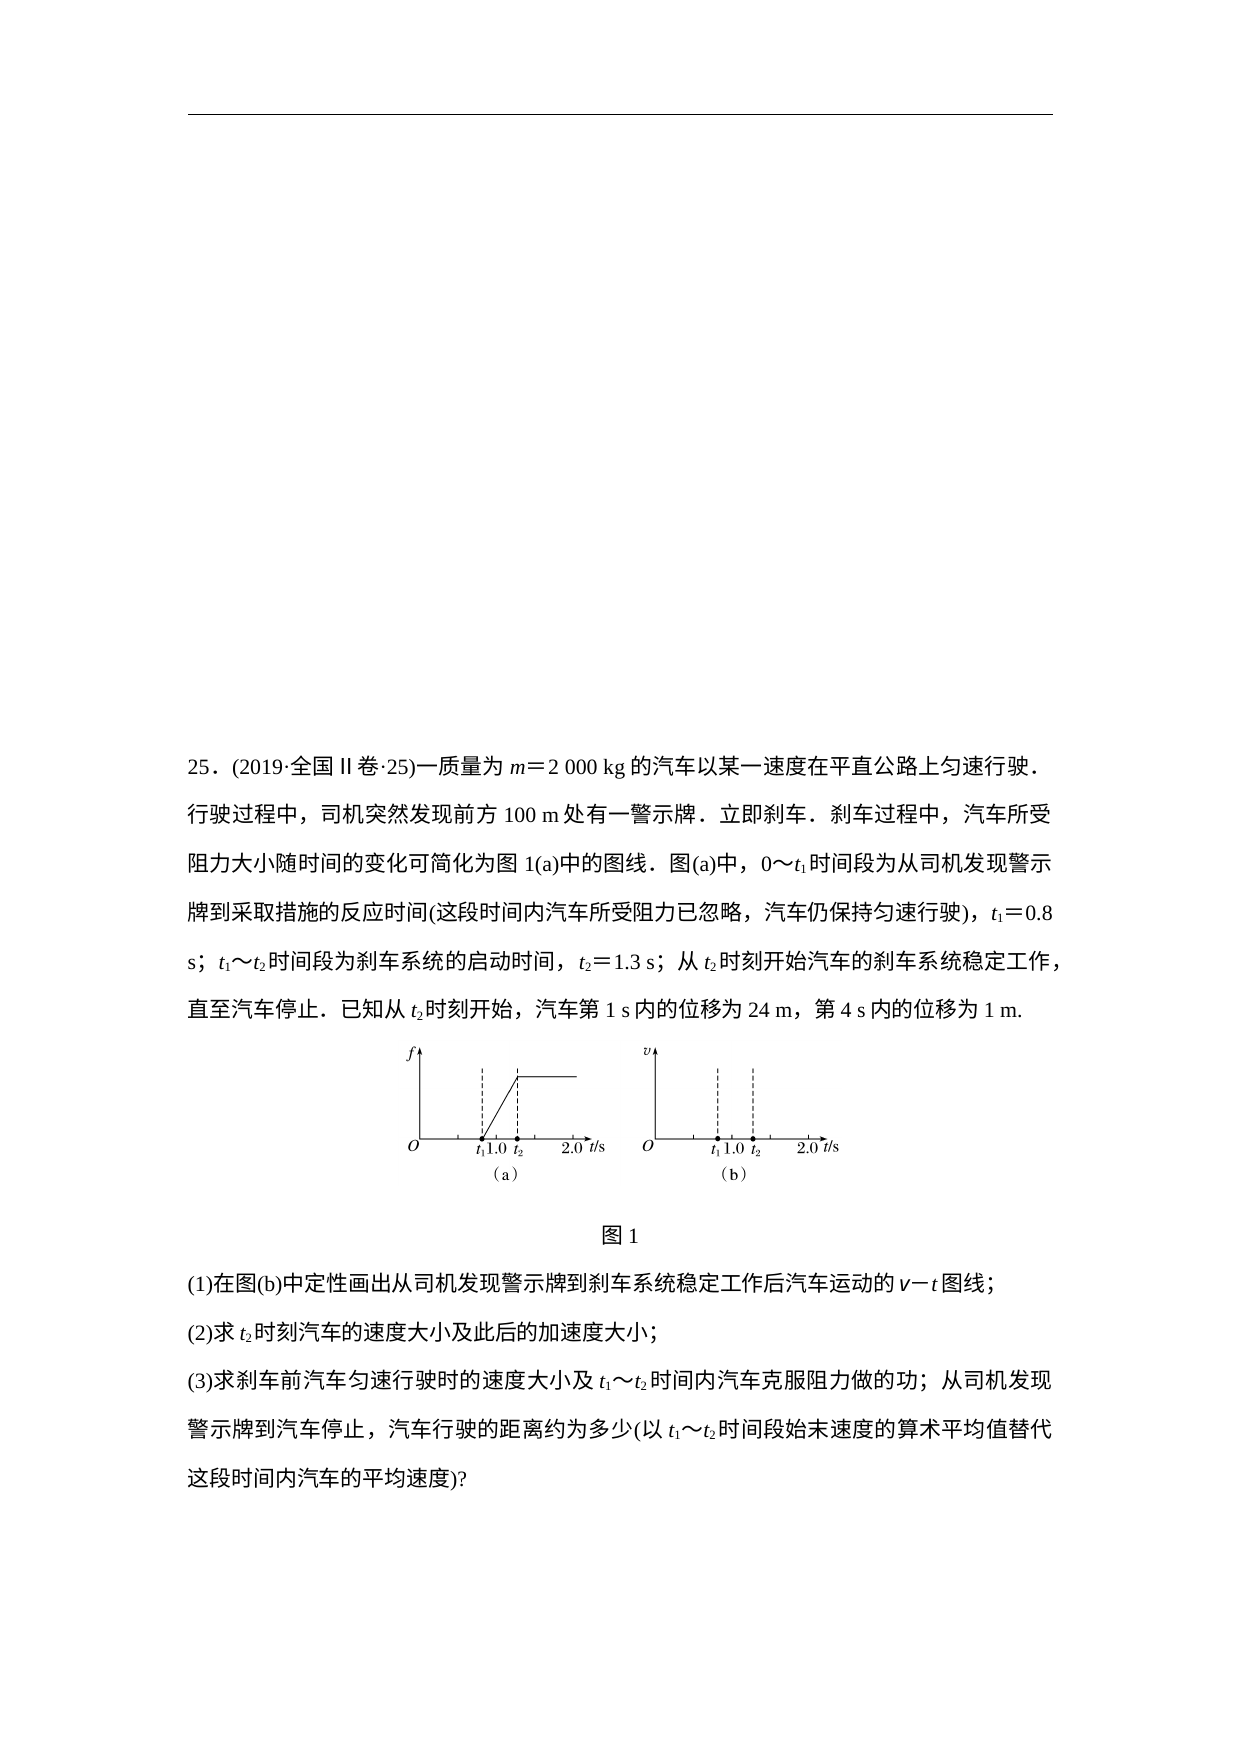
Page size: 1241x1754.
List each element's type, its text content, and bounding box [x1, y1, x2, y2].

text (1)在图(b)中定性画出从司机发现警示牌到刹车系统稳定工作后汽车运动的v－t图线； [187, 1266, 1053, 1299]
text 图1 [187, 1218, 1053, 1250]
text (2)求t2时刻汽车的速度大小及此后的加速度大小； [187, 1314, 1053, 1347]
text 25．(2019·全国Ⅱ卷·25)一质量为m＝2 000 kg的汽车以某一速度在平直公路上匀速行驶．行驶过程中，司机突然发现前方100 m处有一警示牌．立即刹车．刹车过程中，汽车所受阻力大小随时间的变化可简化为图1(a)中的图线．图(a)中，0～t1时间段为从司机发现警示牌到采取措施的反应时间(这段时间内汽车所受阻力已忽略，汽车仍保持匀速行驶)，t1＝0.8 s；t1～t2时间段为刹车系统的启动时间，t2＝1.3 s；从t2时刻开始汽车的刹车系统稳定工作，直至汽车停止．已知从t2时刻开始，汽车第1 s内的位移为24 m，第4 s内的位移为1 m. [187, 748, 1053, 1024]
text (3)求刹车前汽车匀速行驶时的速度大小及t1～t2时间内汽车克服阻力做的功；从司机发现警示牌到汽车停止，汽车行驶的距离约为多少(以t1～t2时间段始末速度的算术平均值替代这段时间内汽车的平均速度)? [187, 1363, 1053, 1493]
picture [398, 1040, 842, 1186]
